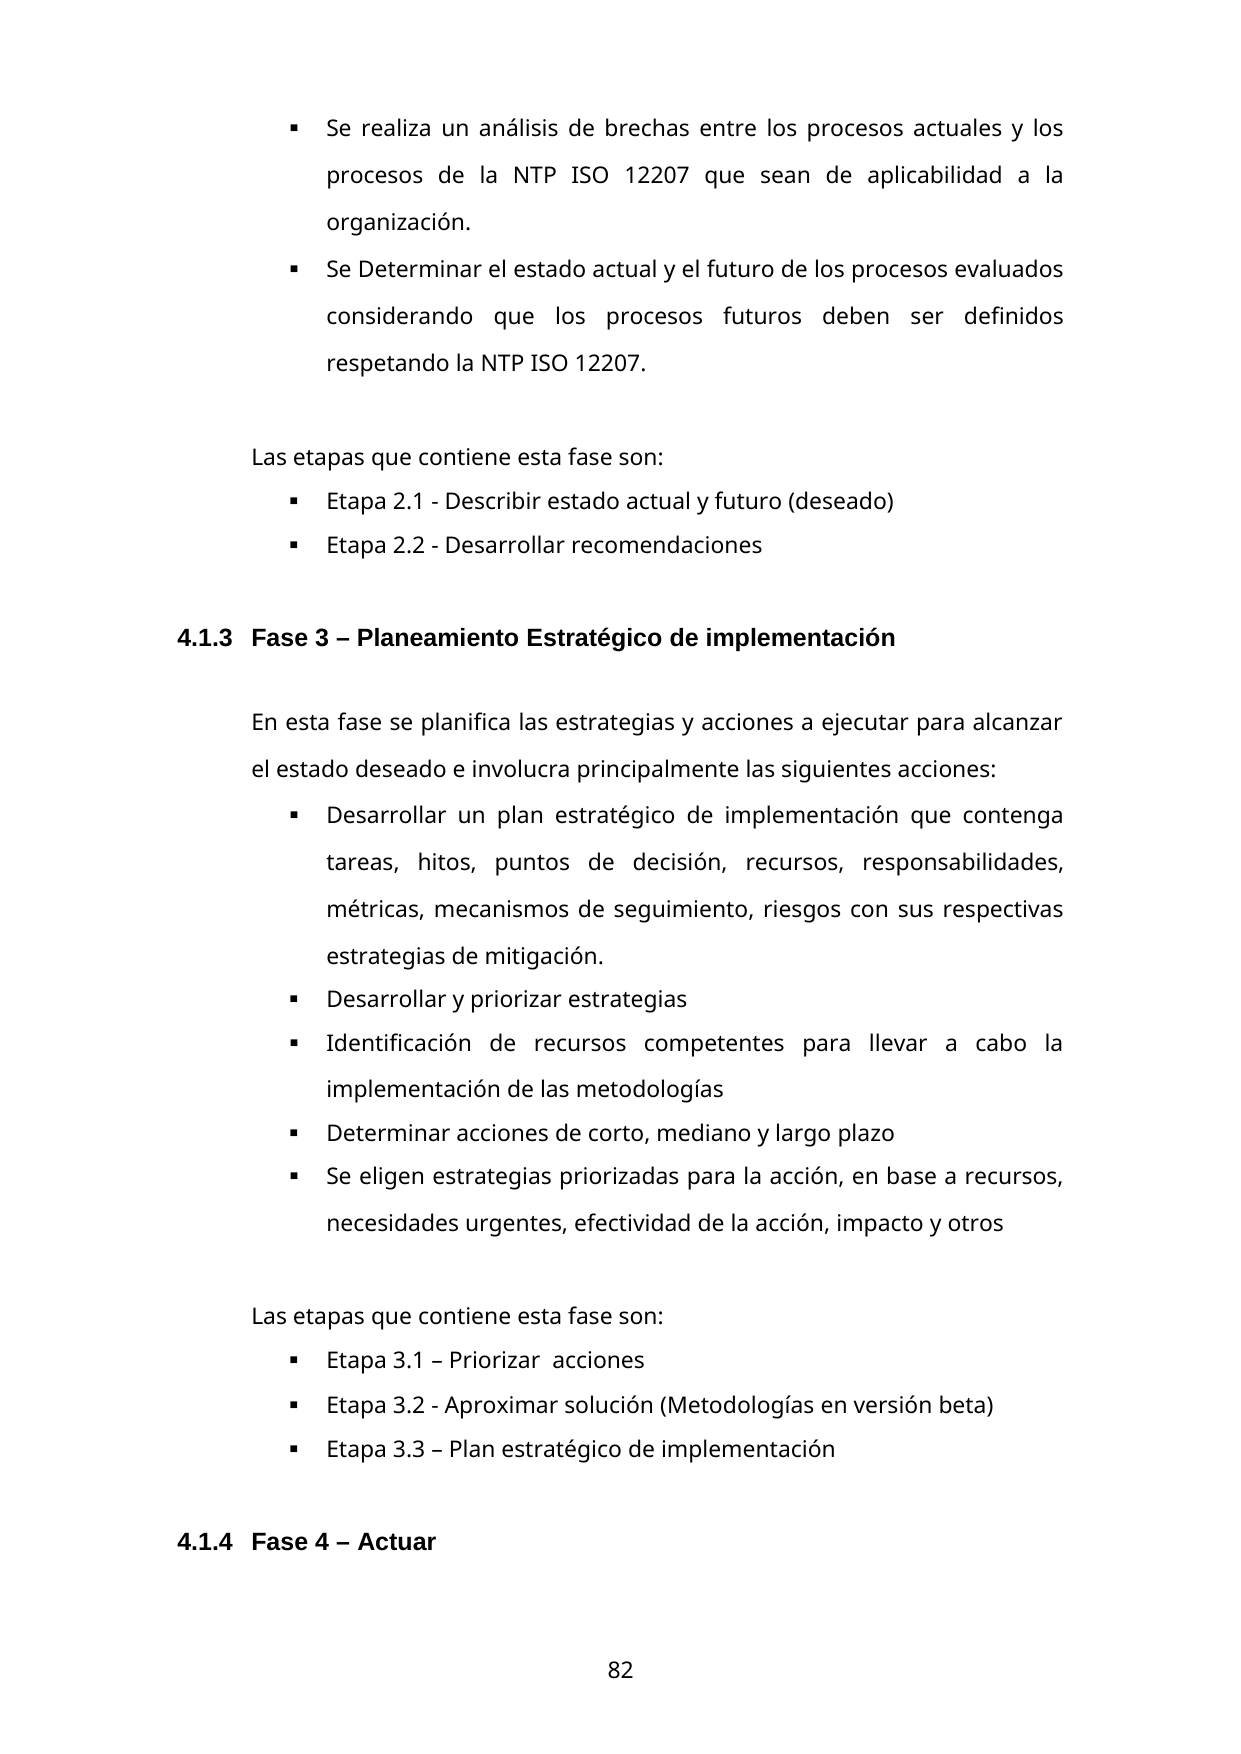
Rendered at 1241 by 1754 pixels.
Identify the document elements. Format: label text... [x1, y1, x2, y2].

text Las etapas que contiene esta fase son: [251, 440, 1111, 472]
list Determinar acciones de corto, mediano y largo plazo [288, 1120, 1111, 1147]
text En esta fase se planifica las estrategias y acciones a ejecutar para alcanzar el estado deseado e involucra principalmente las siguientes acciones: [251, 706, 1064, 784]
list Etapa 3.3 – Plan estratégico de implementación [288, 1433, 1111, 1465]
list Identificación de recursos competentes para llevar a cabo la implementación de las metodologías [288, 1027, 1064, 1105]
list Se eligen estrategias priorizadas para la acción, en base a recursos, necesidades urgentes, efectividad de la acción, impacto y otros [288, 1160, 1064, 1238]
list Desarrollar un plan estratégico de implementación que contenga tareas, hitos, puntos de decisión, recursos, responsabilidades, métricas, mecanismos de seguimiento, riesgos con sus respectivas estrategias de mitigación. [288, 799, 1064, 971]
list Se Determinar el estado actual y el futuro de los procesos evaluados considerando que los procesos futuros deben ser definidos respetando la NTP ISO 12207. [288, 253, 1064, 378]
list Etapa 3.1 – Priorizar acciones [288, 1344, 1111, 1376]
subtitle Fase 3 – Planeamiento Estratégico de implementación [177, 623, 1111, 652]
list Etapa 3.2 - Aproximar solución (Metodologías en versión beta) [288, 1389, 1111, 1420]
subtitle Fase 4 – Actuar [177, 1527, 1111, 1556]
text Las etapas que contiene esta fase son: [251, 1300, 1111, 1331]
list Desarrollar y priorizar estrategias [288, 987, 1111, 1013]
list Se realiza un análisis de brechas entre los procesos actuales y los procesos de la NTP ISO 12207 que sean de aplicabilidad a la organización. [288, 112, 1064, 237]
list Etapa 2.1 - Describir estado actual y futuro (deseado) [288, 485, 1111, 516]
list Etapa 2.2 - Desarrollar recomendaciones [288, 529, 1111, 560]
